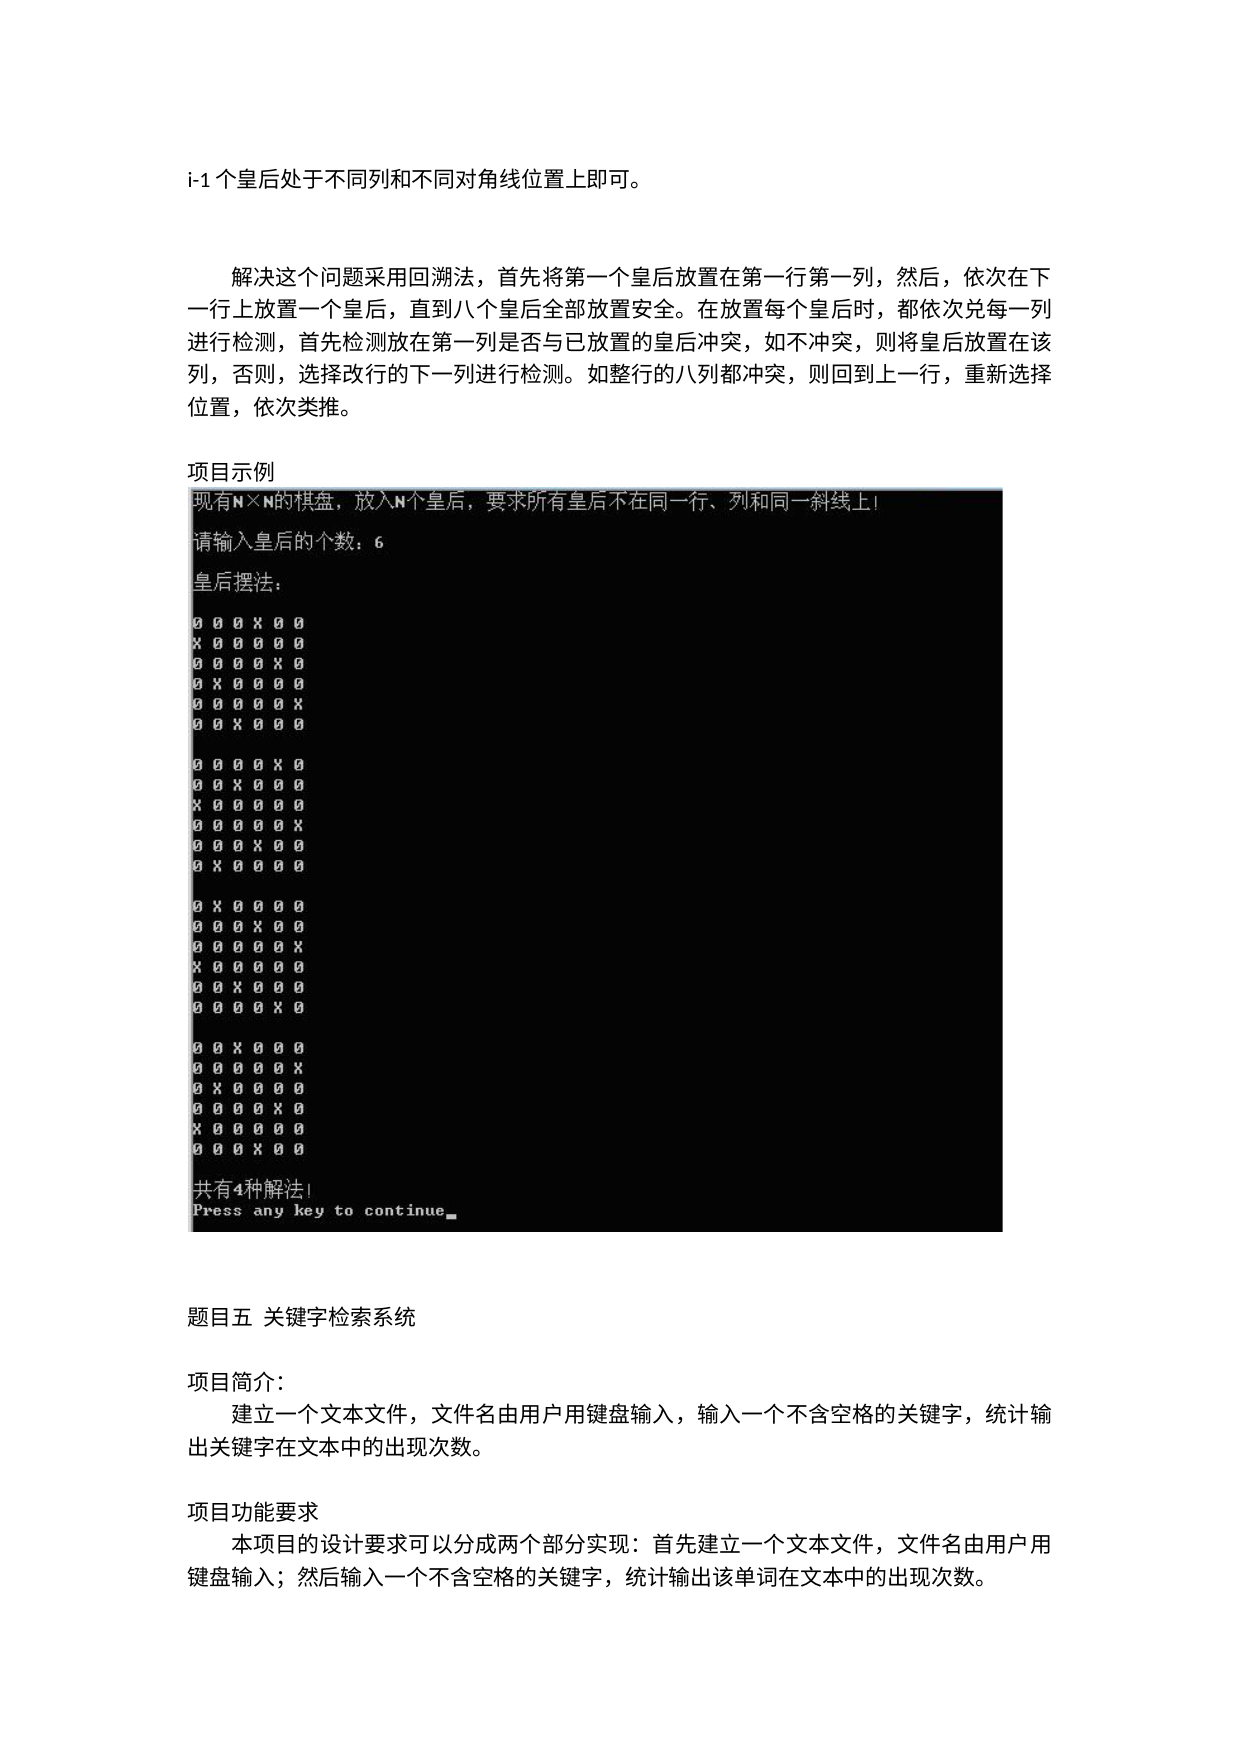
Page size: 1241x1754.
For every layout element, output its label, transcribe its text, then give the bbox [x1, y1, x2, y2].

text 解决这个问题采用回溯法，首先将第一个皇后放置在第一行第一列，然后，依次在下一行上放置一个皇后，直到八个皇后全部放置安全。在放置每个皇后时，都依次兑每一列进行检测，首先检测放在第一列是否与已放置的皇后冲突，如不冲突，则将皇后放置在该列，否则，选择改行的下一列进行检测。如整行的八列都冲突，则回到上一行，重新选择位置，依次类推。 [187, 259, 1053, 422]
text 建立一个文本文件，文件名由用户用键盘输入，输入一个不含空格的关键字，统计输出关键字在文本中的出现次数。 [187, 1397, 1053, 1462]
text 项目示例 [187, 454, 1053, 487]
text 题目五 关键字检索系统 [187, 1299, 1053, 1332]
picture [187, 487, 1003, 1232]
text 项目简介： [187, 1364, 1053, 1397]
text 项目功能要求 [187, 1494, 1053, 1527]
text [187, 162, 1053, 194]
text 本项目的设计要求可以分成两个部分实现：首先建立一个文本文件，文件名由用户用键盘输入；然后输入一个不含空格的关键字，统计输出该单词在文本中的出现次数。 [187, 1527, 1053, 1592]
